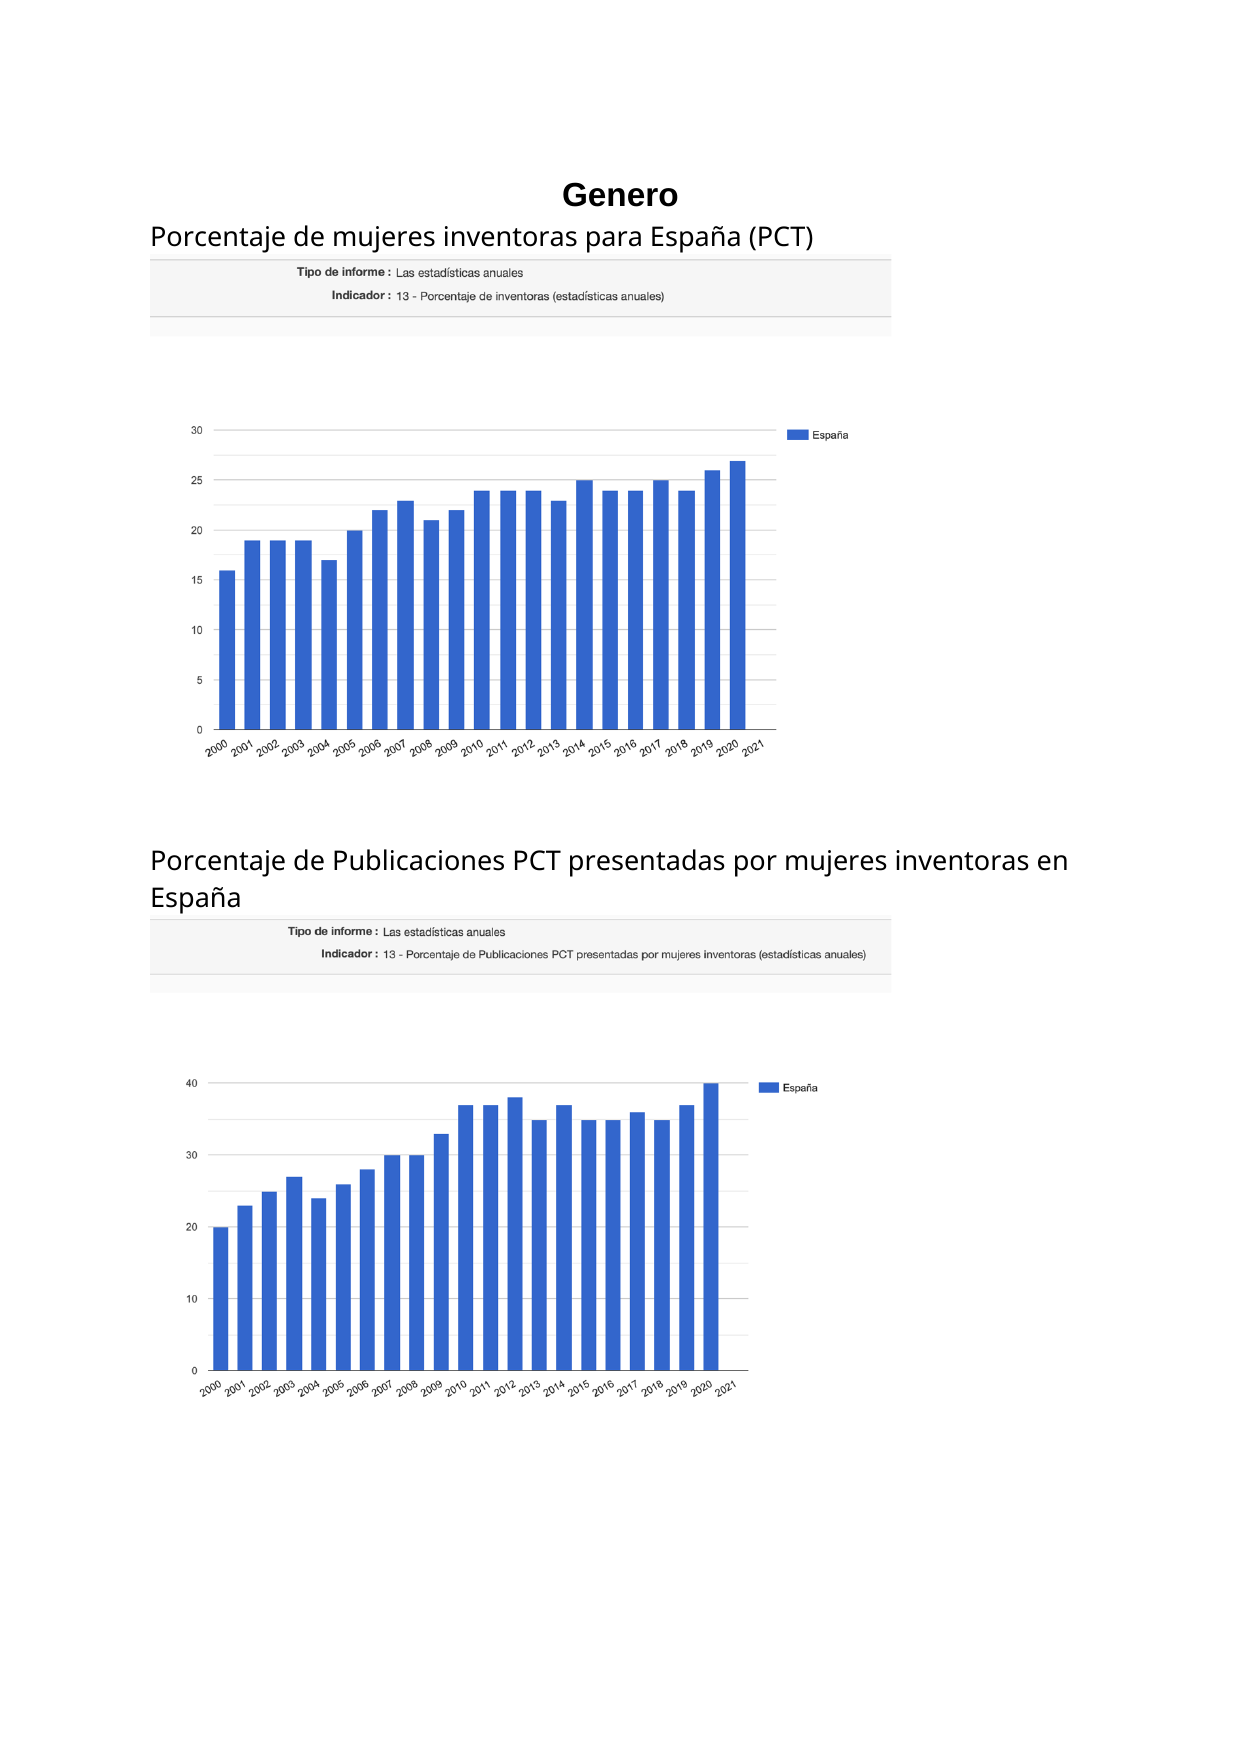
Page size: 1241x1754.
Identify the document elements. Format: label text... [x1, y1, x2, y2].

subtitle Genero [150, 175, 1090, 213]
subtitle Porcentaje de mujeres inventoras para España (PCT) [150, 218, 1090, 254]
picture [150, 254, 892, 797]
picture [150, 915, 892, 1424]
subtitle Porcentaje de Publicaciones PCT presentadas por mujeres inventoras en España [150, 842, 1090, 915]
